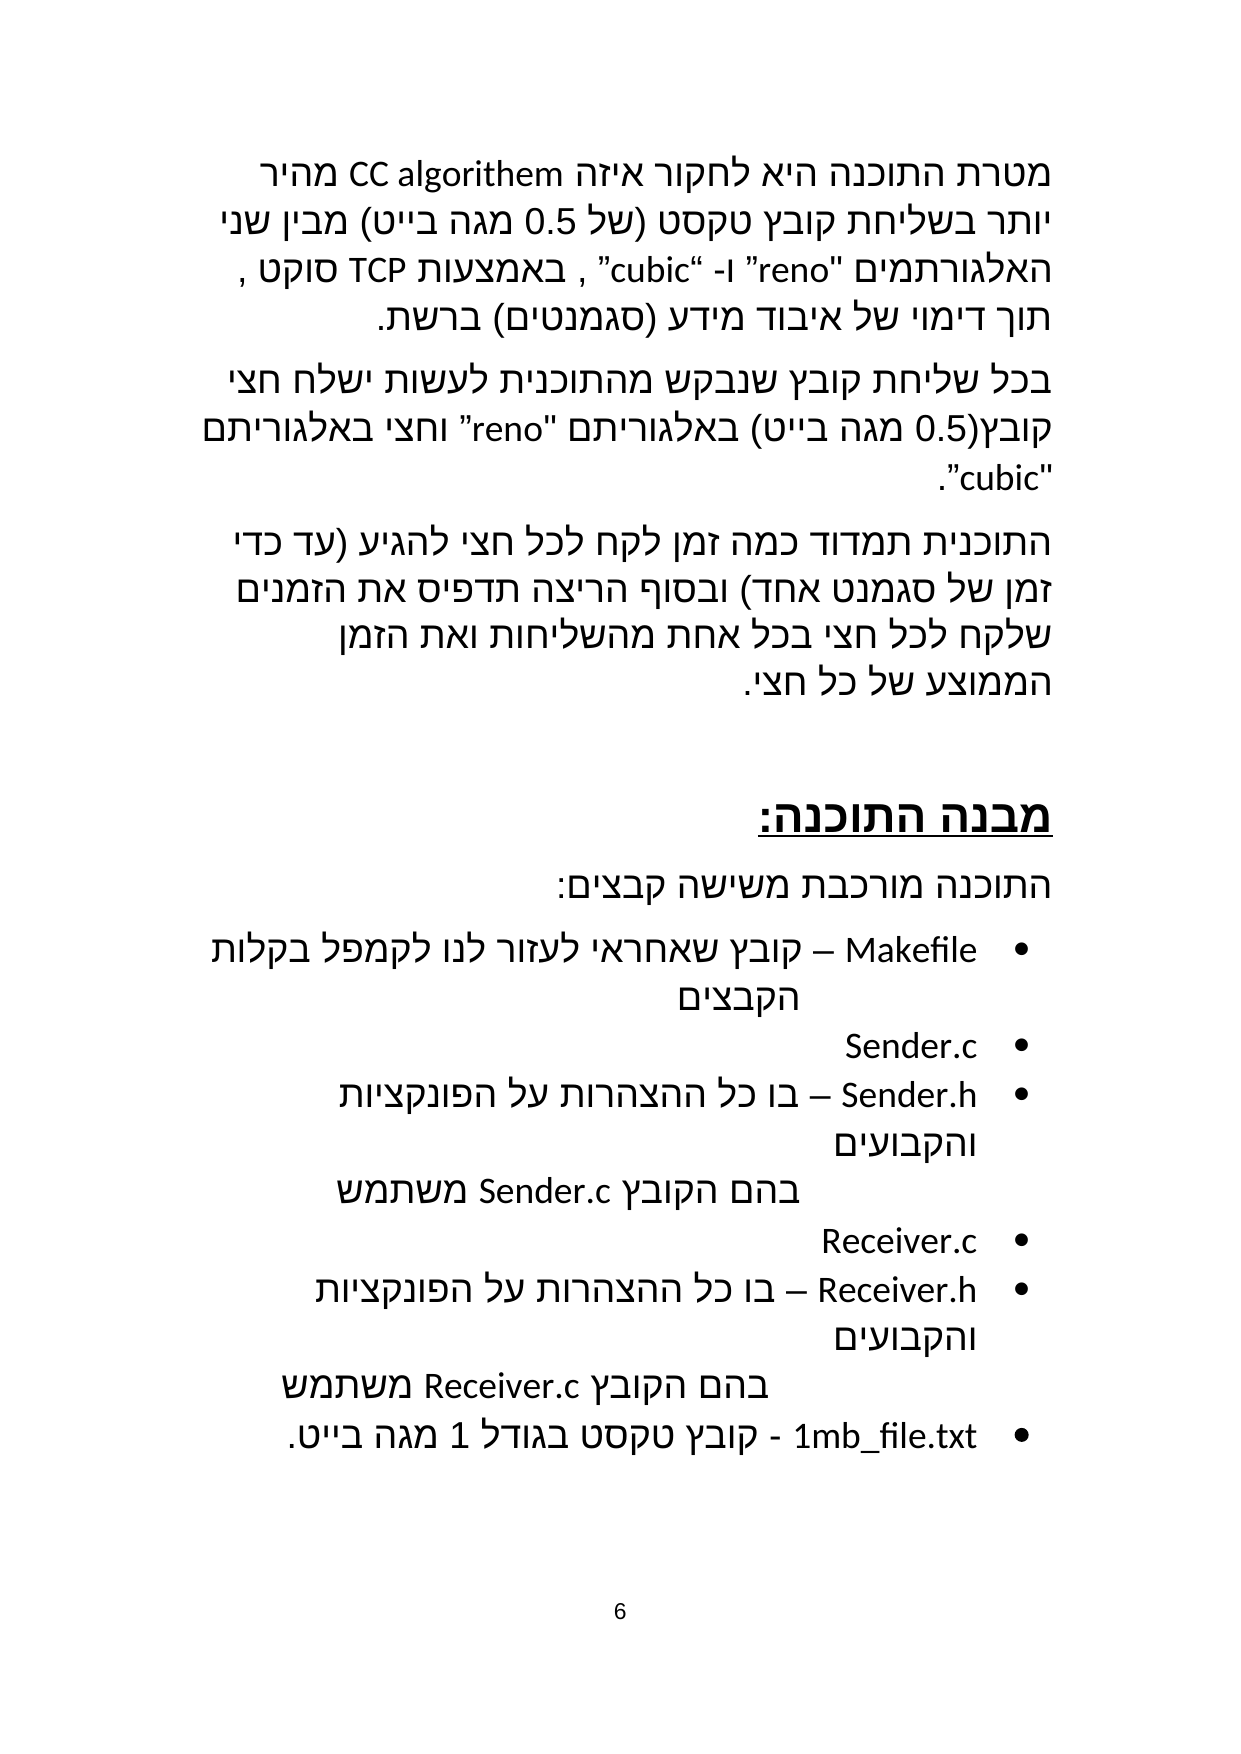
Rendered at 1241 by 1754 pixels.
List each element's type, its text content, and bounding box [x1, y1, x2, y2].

text בכל שליחת קובץ שנבקש מהתוכנית לעשות ישלח חצי קובץ(0.5 מגה בייט) באלגוריתם "reno” וחצי באלגוריתם "cubic”. [187, 358, 1053, 500]
list Makefile – קובץ שאחראי לעזור לנו לקמפל בקלות הקבצים [187, 926, 1015, 1018]
text התוכנית תמדוד כמה זמן לקח לכל חצי להגיע (עד כדי זמן של סגמנט אחד) ובסוף הריצה תדפיס את הזמנים שלקח לכל חצי בכל אחת מהשליחות ואת הזמן הממוצע של כל חצי. [187, 520, 1053, 703]
text מטרת התוכנה היא לחקור איזה CC algorithem מהיר יותר בשליחת קובץ טקסט (של 0.5 מגה בייט) מבין שני האלגורתמים "reno” ו- “cubic” , באמצעות TCP סוקט , תוך דימוי של איבוד מידע (סגמנטים) ברשת. [187, 150, 1053, 338]
text התוכנה מורכבת משישה קבצים: [187, 863, 1053, 906]
list Receiver.h – בו כל ההצהרות על הפונקציות והקבועים בהם הקובץ Receiver.c משתמש [187, 1266, 1015, 1408]
list Sender.h – בו כל ההצהרות על הפונקציות והקבועים [187, 1071, 1015, 1164]
text מבנה התוכנה: [187, 789, 1053, 842]
list Receiver.c [187, 1217, 1015, 1263]
list 1mb_file.txt - קובץ טקסט בגודל 1 מגה בייט. [187, 1412, 1015, 1457]
list בהם הקובץ Sender.c משתמש [187, 1167, 978, 1213]
list Sender.c [187, 1022, 1015, 1068]
